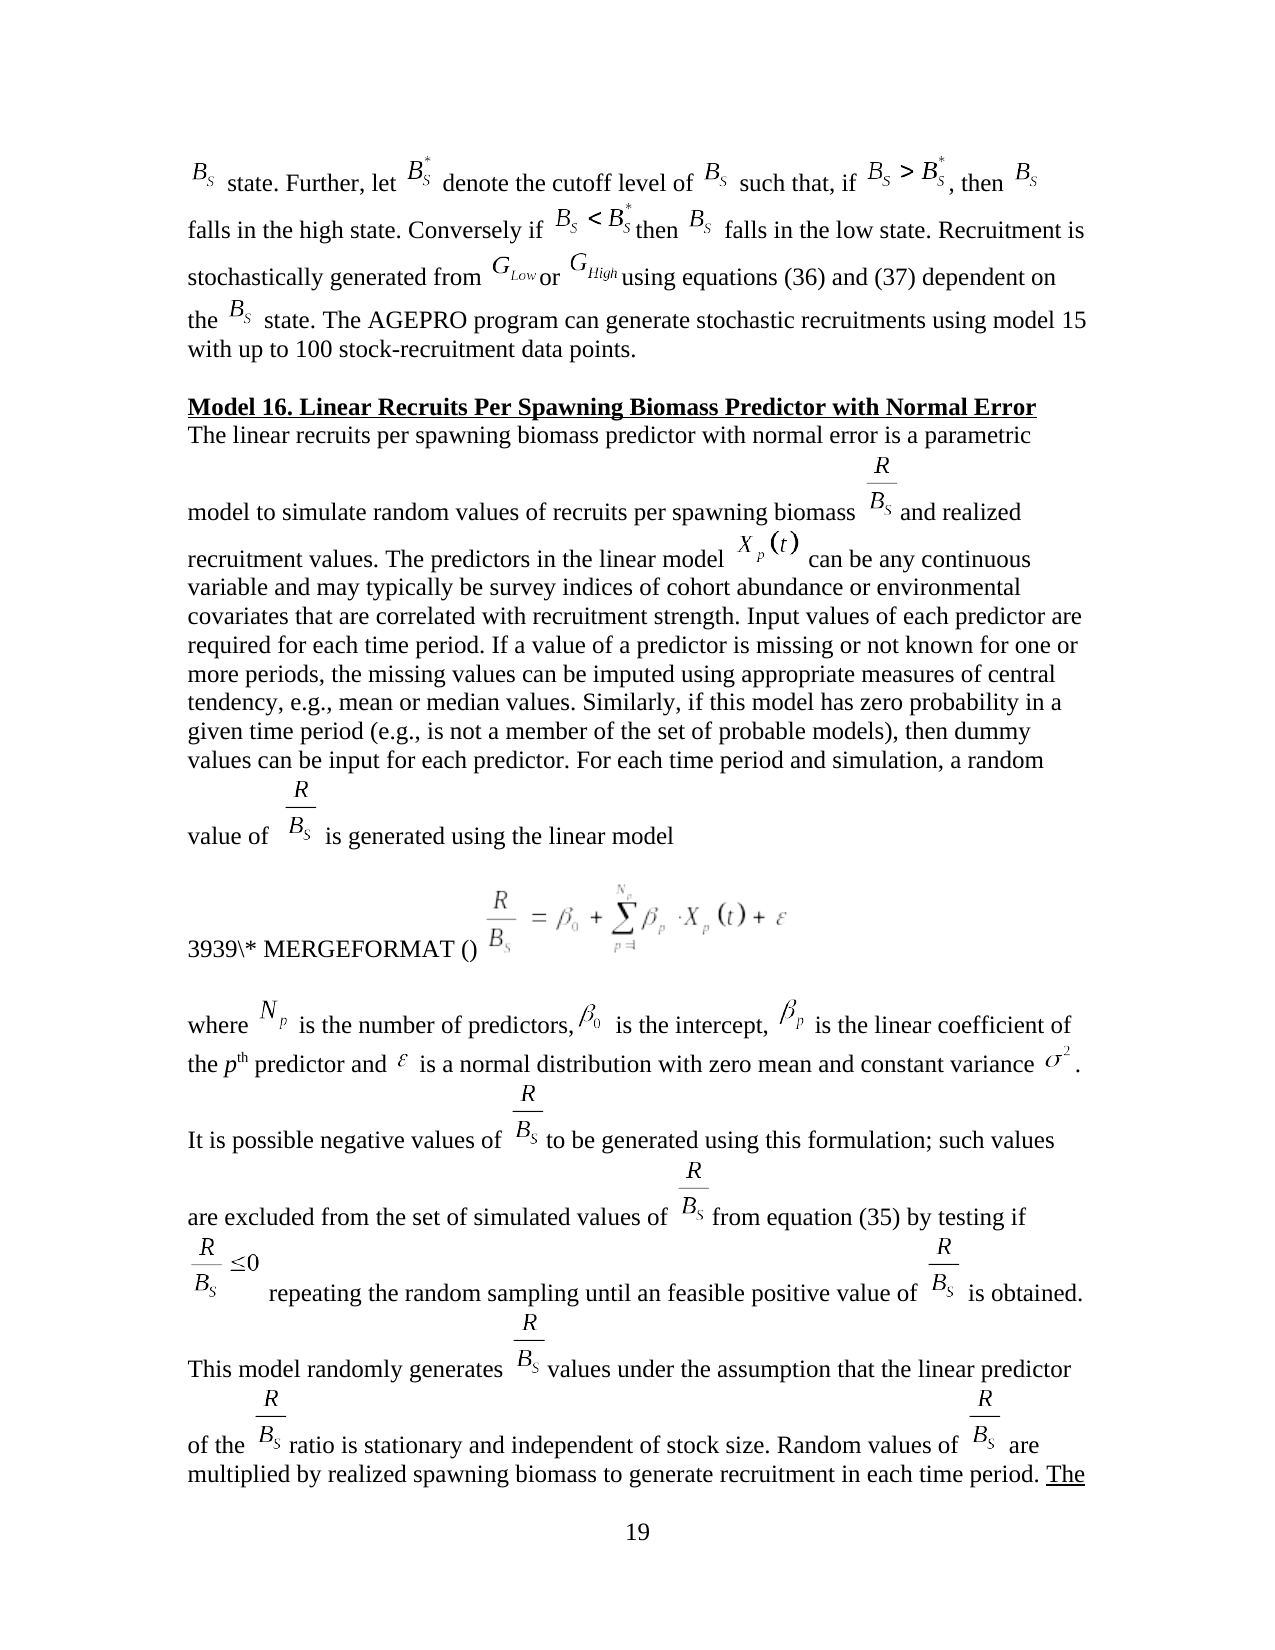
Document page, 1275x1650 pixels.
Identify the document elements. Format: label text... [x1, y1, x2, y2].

text Model 16. Linear Recruits Per Spawning Biomass Predictor with Normal Error [187, 392, 1087, 420]
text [187, 992, 1087, 1488]
text The linear recruits per spawning biomass predictor with normal error is a parametric model to simulate random values of recruits per spawning biomass and realized recruitment values. The predictors in the linear model can be any continuous variable and may typically be survey indices of cohort abundance or environmental covariates that are correlated with recruitment strength. Input values of each predictor are required for each time period. If a value of a predictor is missing or not known for one or more periods, the missing values can be imputed using appropriate measures of central tendency, e.g., mean or median values. Similarly, if this model has zero probability in a given time period (e.g., is not a member of the set of probable models), then dummy values can be input for each predictor. For each time period and simulation, a random value of is generated using the linear model [187, 420, 1087, 850]
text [187, 150, 1087, 363]
